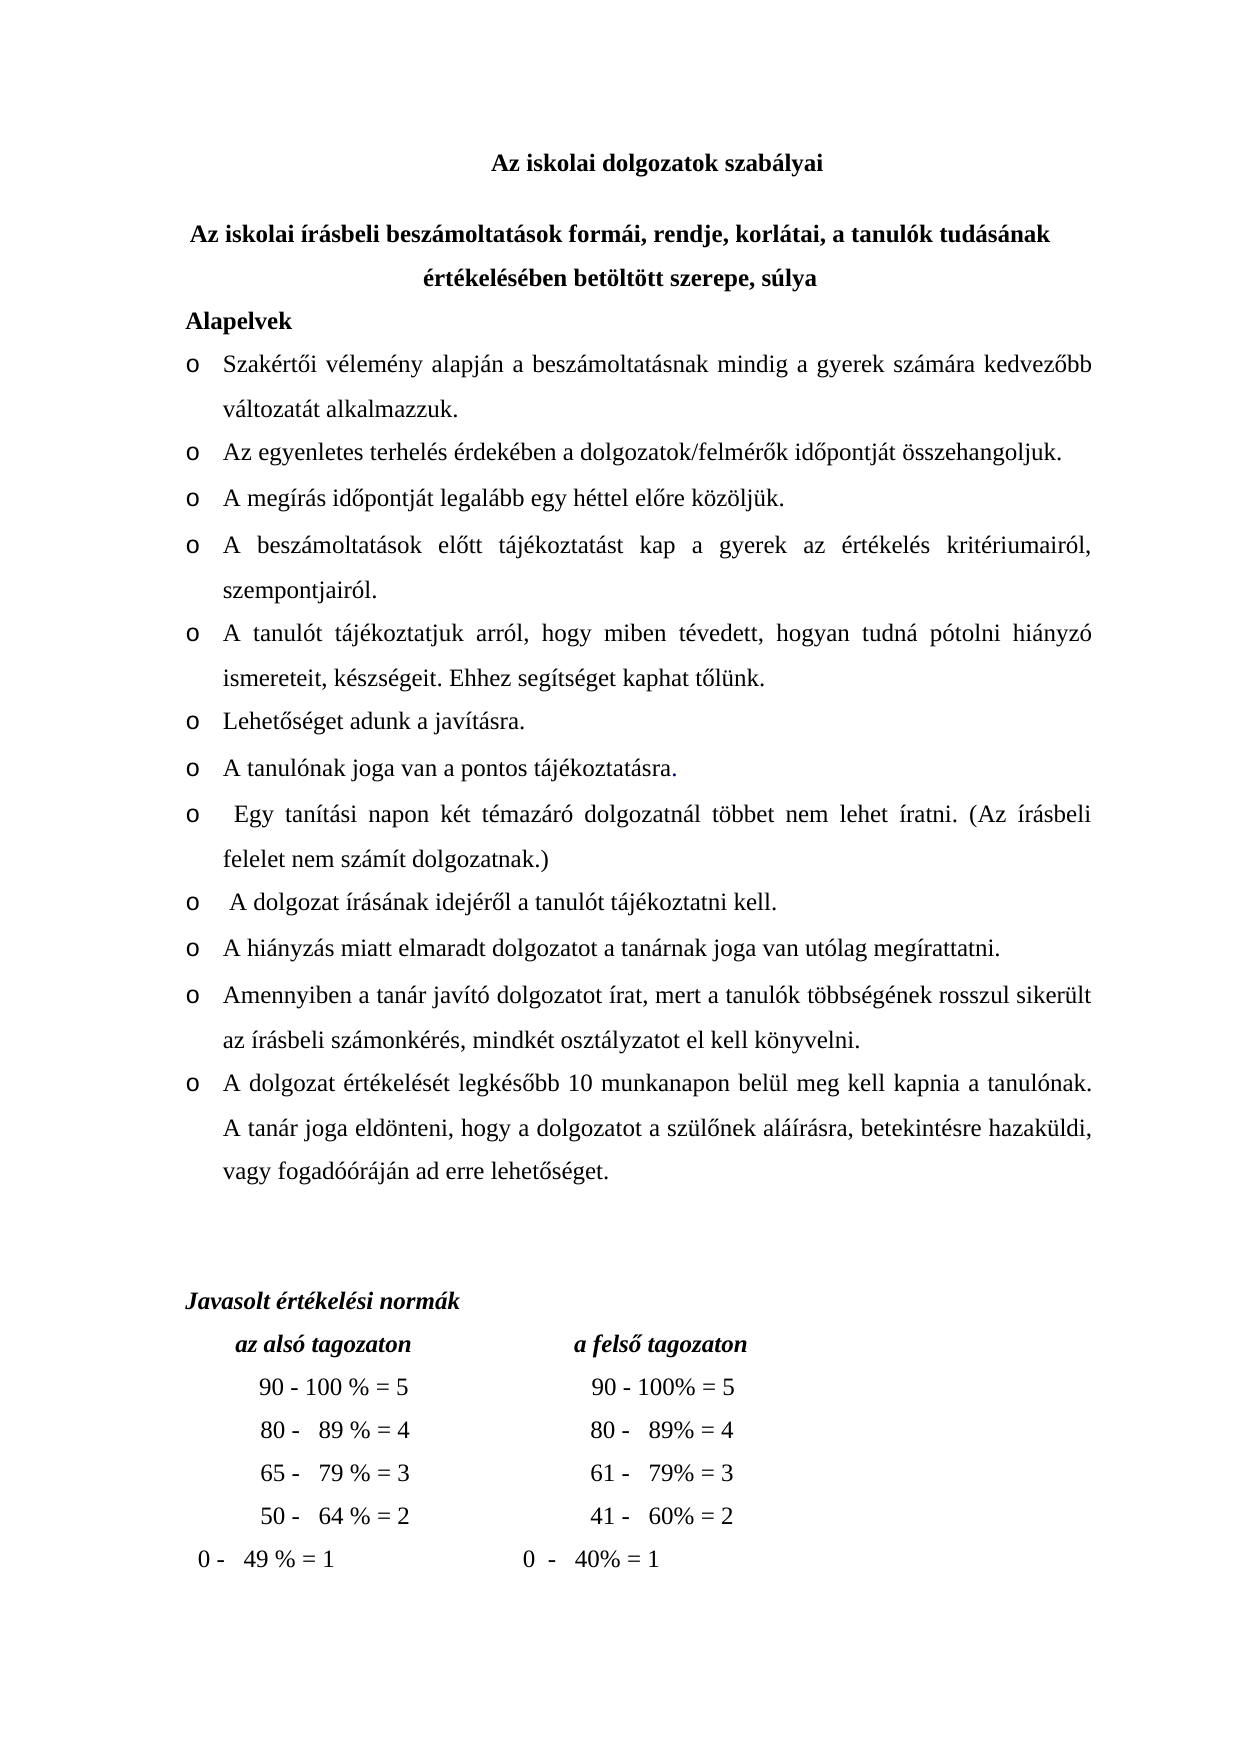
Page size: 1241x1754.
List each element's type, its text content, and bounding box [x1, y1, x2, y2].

list Az egyenletes terhelés érdekében a dolgozatok/felmérők időpontját összehangoljuk. [185, 437, 1093, 468]
list Amennyiben a tanár javító dolgozatot írat, mert a tanulók többségének rosszul sikerült az írásbeli számonkérés, mindkét osztályzatot el kell könyvelni. [185, 980, 1093, 1054]
list A dolgozat írásának idejéről a tanulót tájékoztatni kell. [185, 887, 1093, 918]
list A tanulót tájékoztatjuk arról, hogy miben tévedett, hogyan tudná pótolni hiányzó ismereteit, készségeit. Ehhez segítséget kaphat tőlünk. [185, 618, 1093, 692]
text Javasolt értékelési normák [185, 1286, 1093, 1314]
text Az iskolai dolgozatok szabályai [148, 148, 1093, 176]
text 0 - 49 % = 1 0 - 40% = 1 [148, 1544, 1093, 1573]
list A tanulónak joga van a pontos tájékoztatásra. [185, 753, 1093, 783]
text Az iskolai írásbeli beszámoltatások formái, rendje, korlátai, a tanulók tudásának értékelésében betöltött szerepe, súlya [148, 219, 1093, 291]
list Szakértői vélemény alapján a beszámoltatásnak mindig a gyerek számára kedvezőbb változatát alkalmazzuk. [185, 349, 1093, 423]
list A dolgozat értékelését legkésőbb 10 munkanapon belül meg kell kapnia a tanulónak. A tanár joga eldönteni, hogy a dolgozatot a szülőnek aláírásra, betekintésre hazaküldi, vagy fogadóóráján ad erre lehetőséget. [185, 1068, 1093, 1185]
list Egy tanítási napon két témazáró dolgozatnál többet nem lehet íratni. (Az írásbeli felelet nem számít dolgozatnak.) [185, 799, 1093, 873]
list A megírás időpontját legalább egy héttel előre közöljük. [185, 483, 1093, 514]
list A hiányzás miatt elmaradt dolgozatot a tanárnak joga van utólag megírattatni. [185, 933, 1093, 964]
text 80 - 89 % = 4 80 - 89% = 4 [223, 1415, 1093, 1444]
text 90 - 100 % = 5 90 - 100% = 5 [185, 1372, 1093, 1401]
list A beszámoltatások előtt tájékoztatást kap a gyerek az értékelés kritériumairól, szempontjairól. [185, 530, 1093, 604]
list Lehetőséget adunk a javításra. [185, 706, 1093, 737]
text Alapelvek [148, 306, 1093, 334]
text 50 - 64 % = 2 41 - 60% = 2 [223, 1501, 1093, 1530]
text 65 - 79 % = 3 61 - 79% = 3 [223, 1458, 1093, 1487]
text az alsó tagozaton a felső tagozaton [185, 1329, 1093, 1358]
